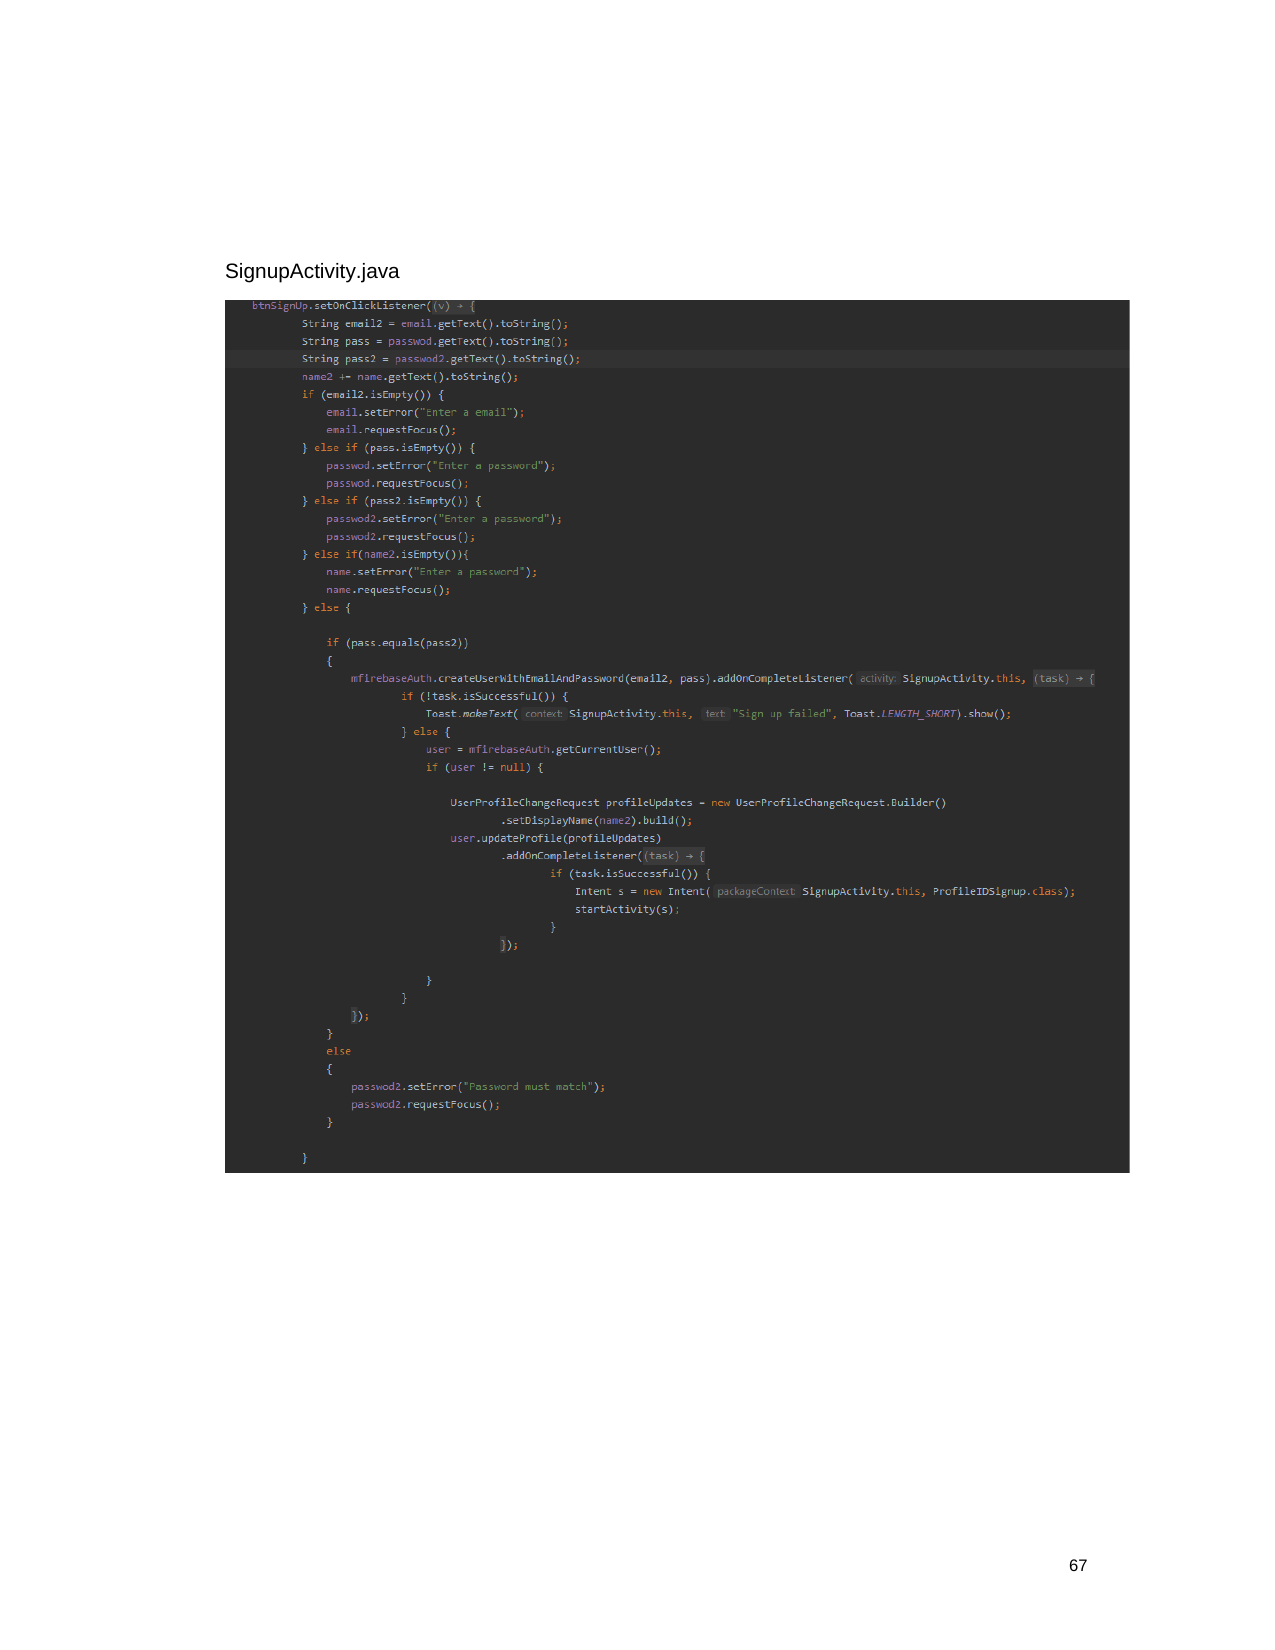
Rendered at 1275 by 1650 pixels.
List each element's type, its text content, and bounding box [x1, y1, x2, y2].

picture [225, 300, 1130, 1173]
text SignupActivity.java [225, 259, 1087, 283]
